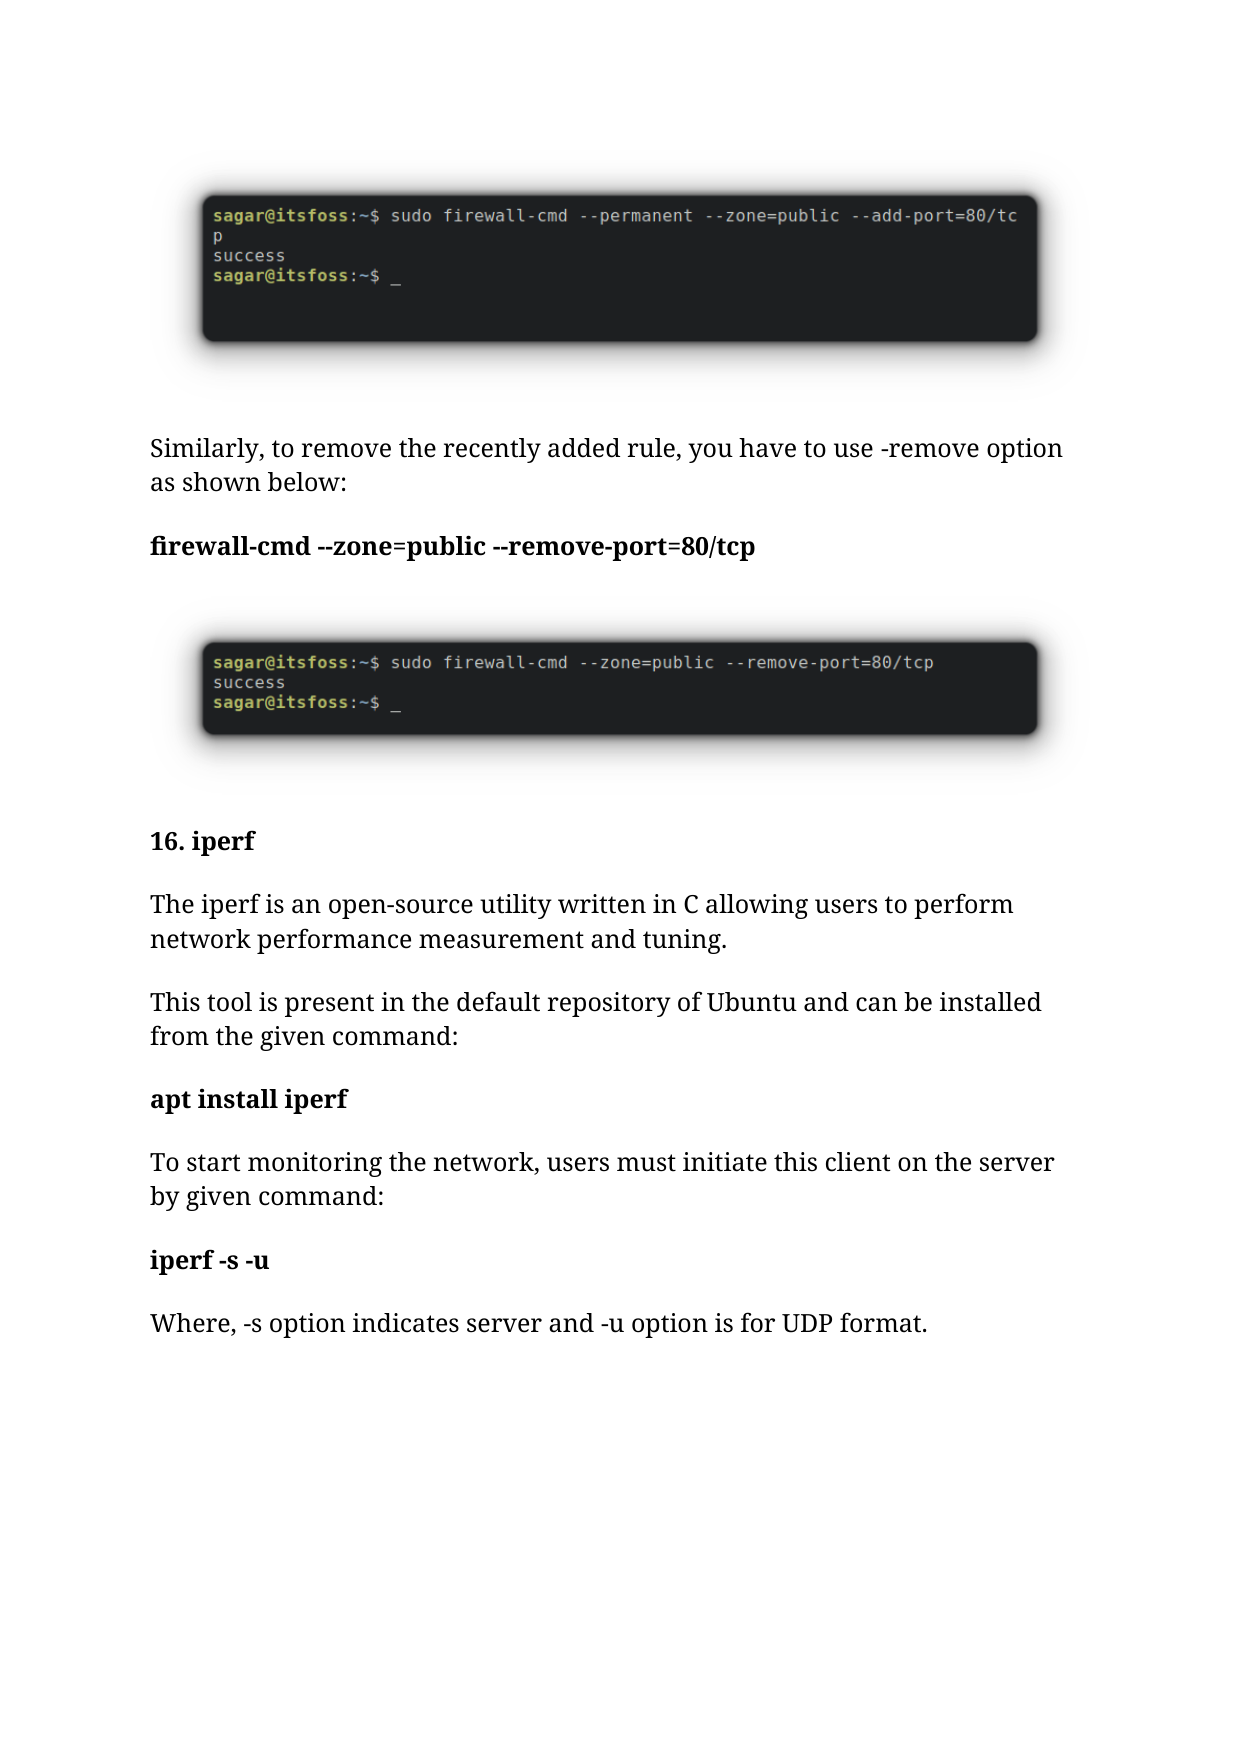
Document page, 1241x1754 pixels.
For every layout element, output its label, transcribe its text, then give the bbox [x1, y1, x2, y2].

text Where, -s option indicates server and -u option is for UDP format. [150, 1306, 1090, 1339]
picture [150, 150, 1091, 402]
text 16. iperf [150, 824, 1090, 858]
text iperf -s -u [150, 1242, 1090, 1276]
text To start monitoring the network, users must initiate this client on the server by given command: [150, 1145, 1090, 1213]
text firewall-cmd --zone=public --remove-port=80/tcp [150, 528, 1090, 562]
text This tool is present in the default repository of Ubuntu and can be installed from the given command: [150, 984, 1090, 1053]
text apt install iperf [150, 1082, 1090, 1116]
text The iperf is an open-source utility written in C allowing users to perform network performance measurement and tuning. [150, 887, 1090, 955]
picture [150, 596, 1091, 795]
text Similarly, to remove the recently added rule, you have to use -remove option as shown below: [150, 431, 1090, 499]
